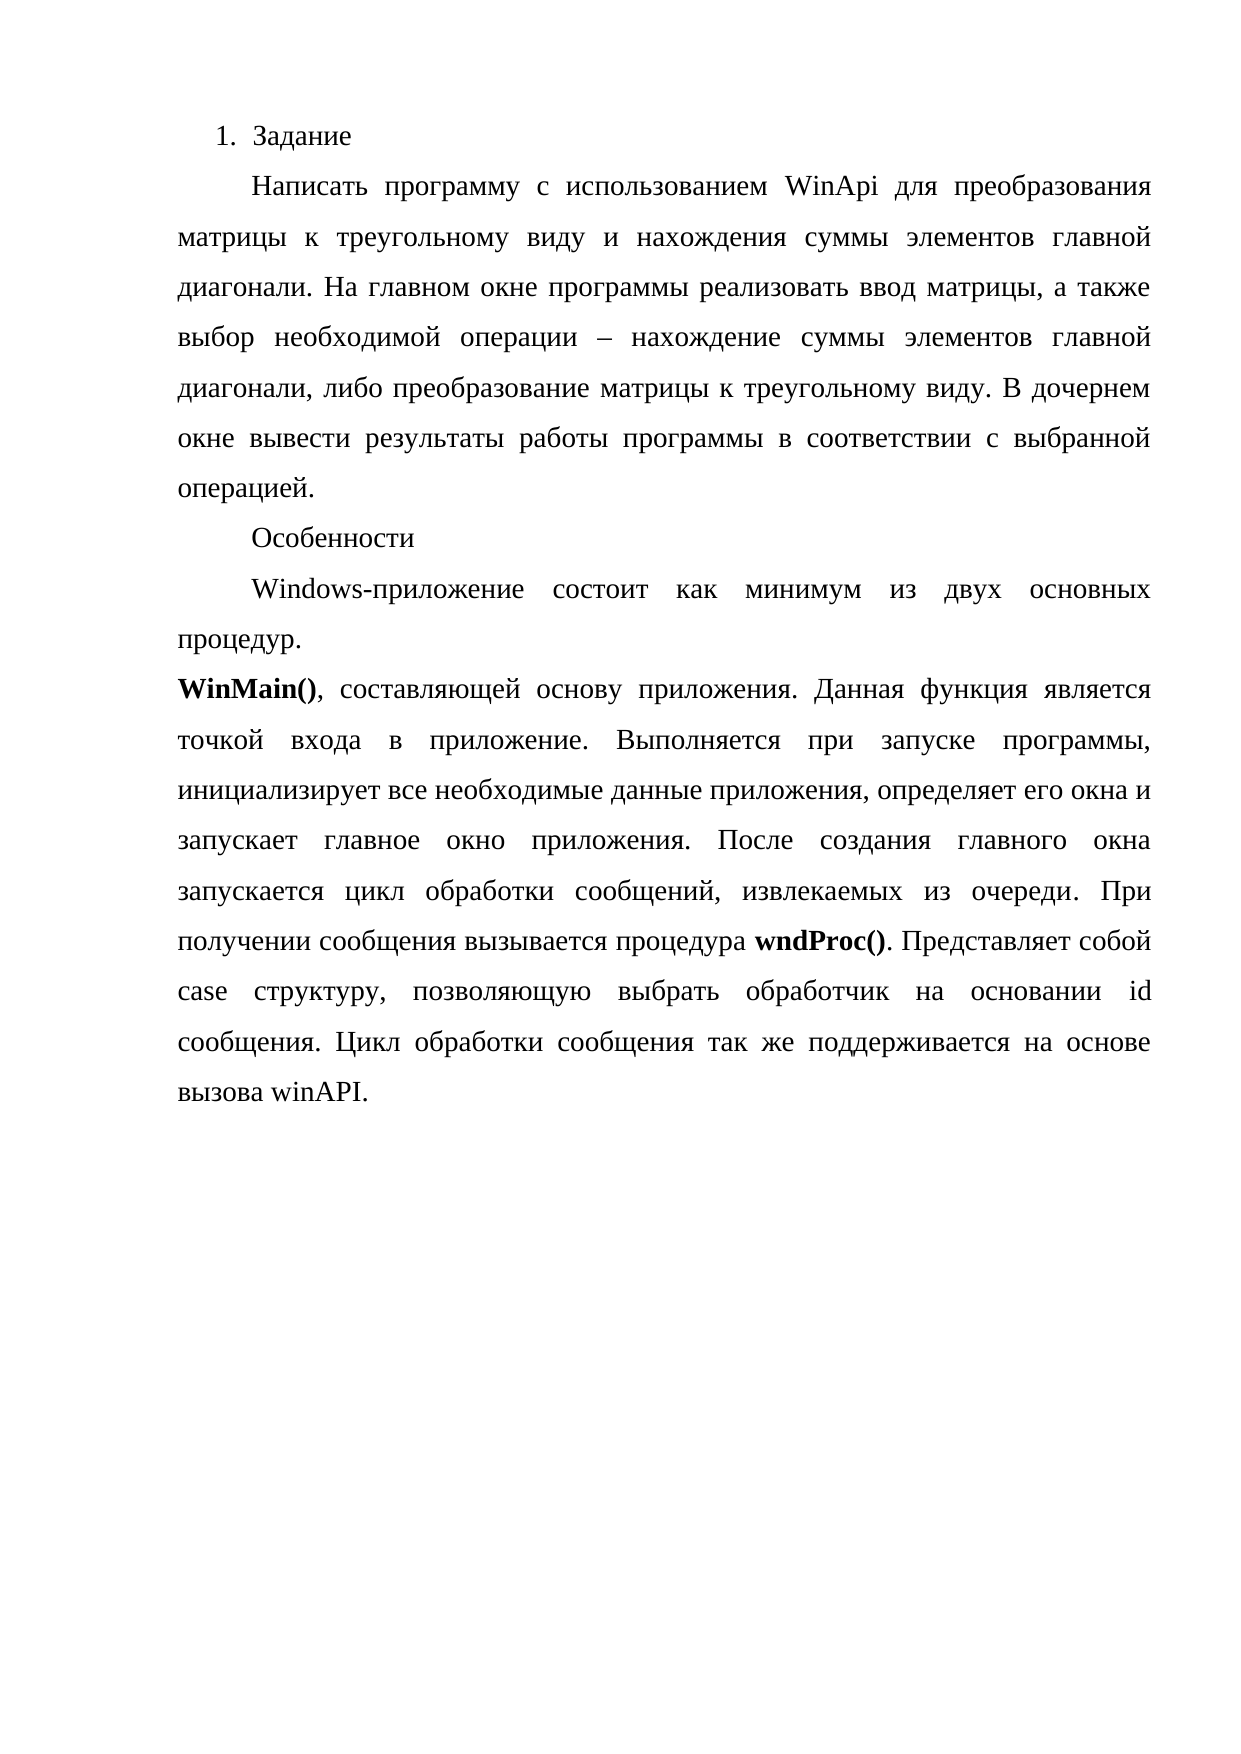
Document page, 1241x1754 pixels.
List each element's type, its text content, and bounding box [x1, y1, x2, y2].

text Написать программу с использованием WinApi для преобразования матрицы к треугольному виду и нахождения суммы элементов главной диагонали. На главном окне программы реализовать ввод матрицы, а также выбор необходимой операции – нахождение суммы элементов главной диагонали, либо преобразование матрицы к треугольному виду. В дочернем окне вывести результаты работы программы в соответствии с выбранной операцией. [177, 168, 1152, 504]
list Задание [215, 118, 1152, 152]
text Особенности [177, 521, 1152, 554]
text WinMain(), составляющей основу приложения. Данная функция является точкой входа в приложение. Выполняется при запуске программы, инициализирует все необходимые данные приложения, определяет его окна и запускает главное окно приложения. После создания главного окна запускается цикл обработки сообщений, извлекаемых из очереди. При получении сообщения вызывается процедура wndProc(). Представляет собой case структуру, позволяющую выбрать обработчик на основании id сообщения. Цикл обработки сообщения так же поддерживается на основе вызова winAPI. [177, 672, 1152, 1108]
text Windows-приложение состоит как минимум из двух основных процедур. [177, 571, 1152, 655]
